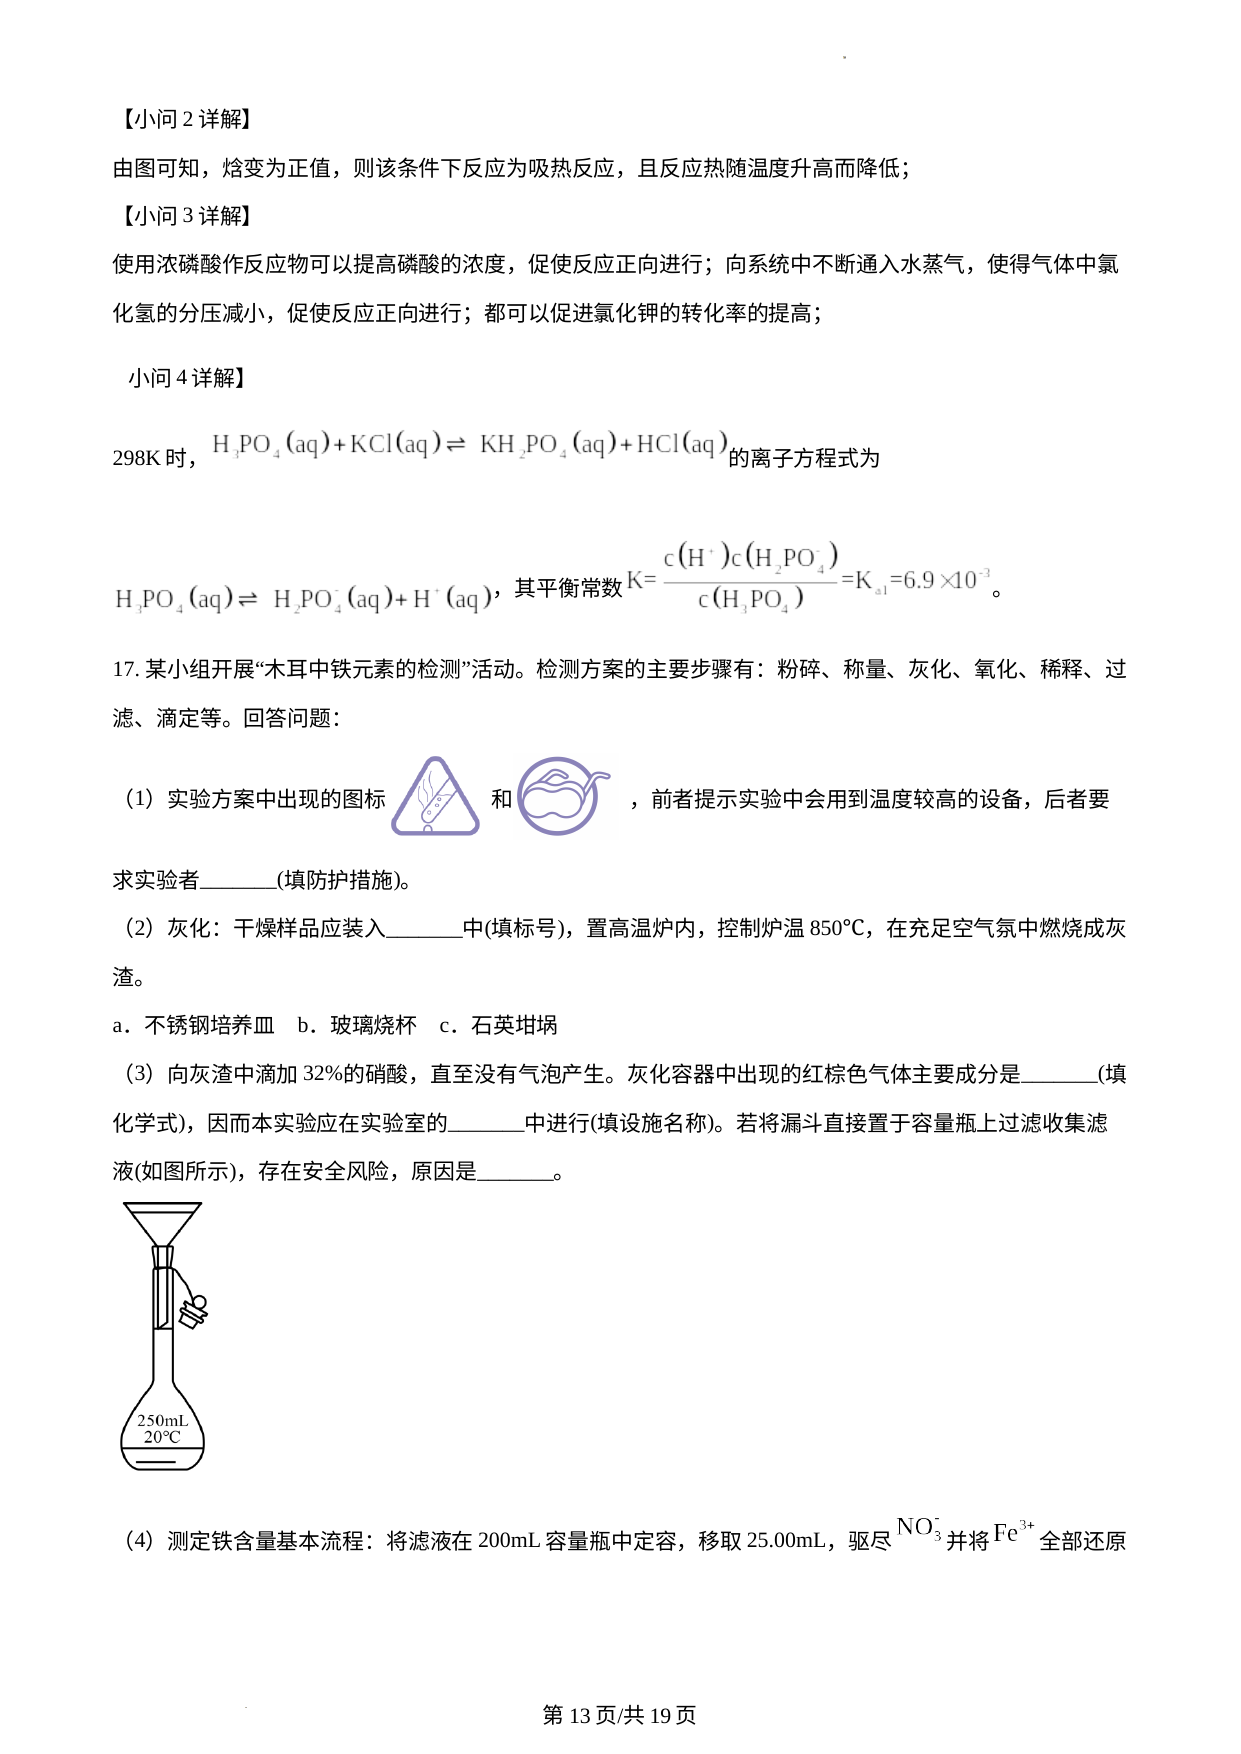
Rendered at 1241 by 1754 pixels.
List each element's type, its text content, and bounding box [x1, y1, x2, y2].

text 298K时，的离子方程式为，其平衡常数。 [112, 425, 1128, 636]
text a．不锈钢培养皿 b．玻璃烧杯 c．石英坩埚 [112, 1008, 1128, 1041]
text 由图可知，焓变为正值，则该条件下反应为吸热反应，且反应热随温度升高而降低； [112, 150, 1128, 183]
text （2）灰化：干燥样品应装入_______中(填标号)，置高温炉内，控制炉温850℃，在充足空气氛中燃烧成灰渣。 [112, 911, 1128, 992]
text 【小问2详解】 [112, 102, 1128, 134]
text 使用浓磷酸作反应物可以提高磷酸的浓度，促使反应正向进行；向系统中不断通入水蒸气，使得气体中氯化氢的分压减小，促使反应正向进行；都可以促进氯化钾的转化率的提高； [112, 247, 1128, 328]
picture [386, 748, 482, 840]
picture [512, 753, 620, 840]
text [112, 1507, 1128, 1572]
text （3）向灰渣中滴加32%的硝酸，直至没有气泡产生。灰化容器中出现的红棕色气体主要成分是_______(填化学式)，因而本实验应在实验室的_______中进行(填设施名称)。若将漏斗直接置于容量瓶上过滤收集滤液(如图所示)，存在安全风险，原因是_______。 [112, 1056, 1128, 1186]
text （1）实验方案中出现的图标 和 ，前者提示实验中会用到温度较高的设备，后者要求实验者_______(填防护措施)。 [112, 749, 1128, 895]
text 小问4详解】 [112, 344, 1128, 409]
text 17. 某小组开展“木耳中铁元素的检测”活动。检测方案的主要步骤有：粉碎、称量、灰化、氧化、稀释、过滤、滴定等。回答问题： [112, 652, 1128, 733]
picture [112, 1202, 213, 1471]
text 【小问3详解】 [112, 198, 1128, 231]
